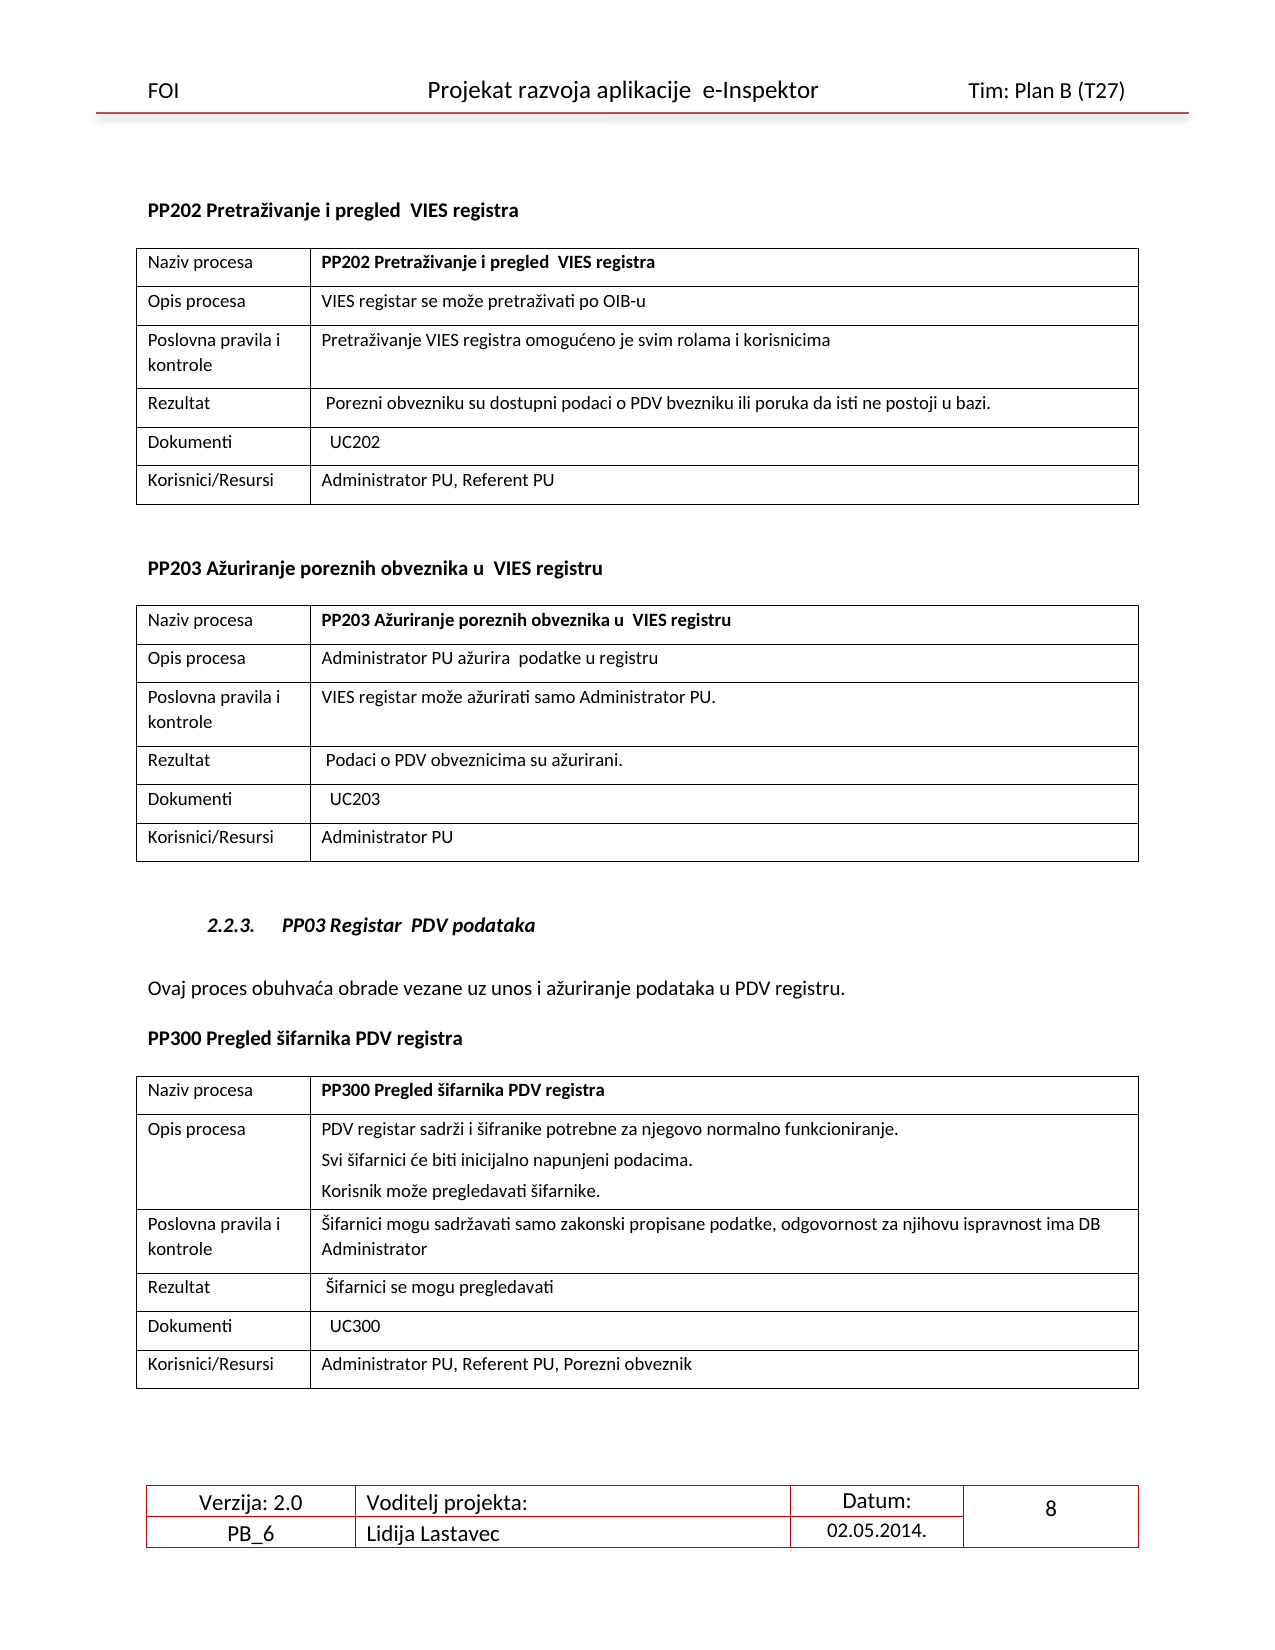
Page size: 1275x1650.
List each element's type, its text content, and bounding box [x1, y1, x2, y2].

table_cell Dokumenti [137, 428, 310, 465]
table_header Naziv procesa [137, 1077, 310, 1114]
table_cell Pretraživanje VIES registra omogućeno je svim rolama i korisnicima [311, 326, 1138, 388]
table_cell Poslovna pravila i kontrole [137, 683, 310, 746]
table_cell Administrator PU [311, 824, 1138, 861]
table_cell Poslovna pravila i kontrole [137, 1210, 310, 1272]
table_cell Opis procesa [137, 1115, 310, 1209]
table_cell Porezni obvezniku su dostupni podaci o PDV bvezniku ili poruka da isti ne postoji u bazi. [311, 389, 1138, 427]
table_cell Rezultat [137, 1274, 310, 1311]
table_cell Dokumenti [137, 1312, 310, 1349]
table_header PP203 Ažuriranje poreznih obveznika u VIES registru [311, 606, 1138, 643]
table_cell Opis procesa [137, 645, 310, 682]
table_cell Poslovna pravila i kontrole [137, 326, 310, 388]
table_cell Šifarnici mogu sadržavati samo zakonski propisane podatke, odgovornost za njihovu ispravnost ima DB Administrator [311, 1210, 1138, 1272]
text Ovaj proces obuhvaća obrade vezane uz unos i ažuriranje podataka u PDV registru. [148, 976, 1127, 1001]
text PP203 Ažuriranje poreznih obveznika u VIES registru [148, 555, 1127, 580]
table_cell Korisnici/Resursi [137, 1351, 310, 1388]
table_cell Opis procesa [137, 287, 310, 325]
table_header Naziv procesa [137, 606, 310, 643]
table_header PP202 Pretraživanje i pregled VIES registra [311, 249, 1138, 286]
table_cell Korisnici/Resursi [137, 824, 310, 861]
table_cell Dokumenti [137, 785, 310, 823]
table_cell Korisnici/Resursi [137, 466, 310, 504]
list PP03 Registar PDV podataka [207, 912, 1127, 938]
table_cell VIES registar može ažurirati samo Administrator PU. [311, 683, 1138, 746]
table_cell Administrator PU ažurira podatke u registru [311, 645, 1138, 682]
table_cell Administrator PU, Referent PU, Porezni obveznik [311, 1351, 1138, 1388]
table_header PP300 Pregled šifarnika PDV registra [311, 1077, 1138, 1114]
table_cell Podaci o PDV obveznicima su ažurirani. [311, 747, 1138, 784]
table_cell Administrator PU, Referent PU [311, 466, 1138, 504]
table_header Naziv procesa [137, 249, 310, 286]
table_cell UC300 [311, 1312, 1138, 1349]
text PP202 Pretraživanje i pregled VIES registra [148, 198, 1127, 223]
table_cell Rezultat [137, 747, 310, 784]
table_cell Rezultat [137, 389, 310, 427]
table_cell UC202 [311, 428, 1138, 465]
table_cell Šifarnici se mogu pregledavati [311, 1274, 1138, 1311]
table_cell UC203 [311, 785, 1138, 823]
table_cell VIES registar se može pretraživati po OIB-u [311, 287, 1138, 325]
text PP300 Pregled šifarnika PDV registra [148, 1026, 1127, 1051]
table_cell PDV registar sadrži i šifranike potrebne za njegovo normalno funkcioniranje. Svi šifarnici će biti inicijalno napunjeni podacima. Korisnik može pregledavati šifarnike. [311, 1115, 1138, 1209]
